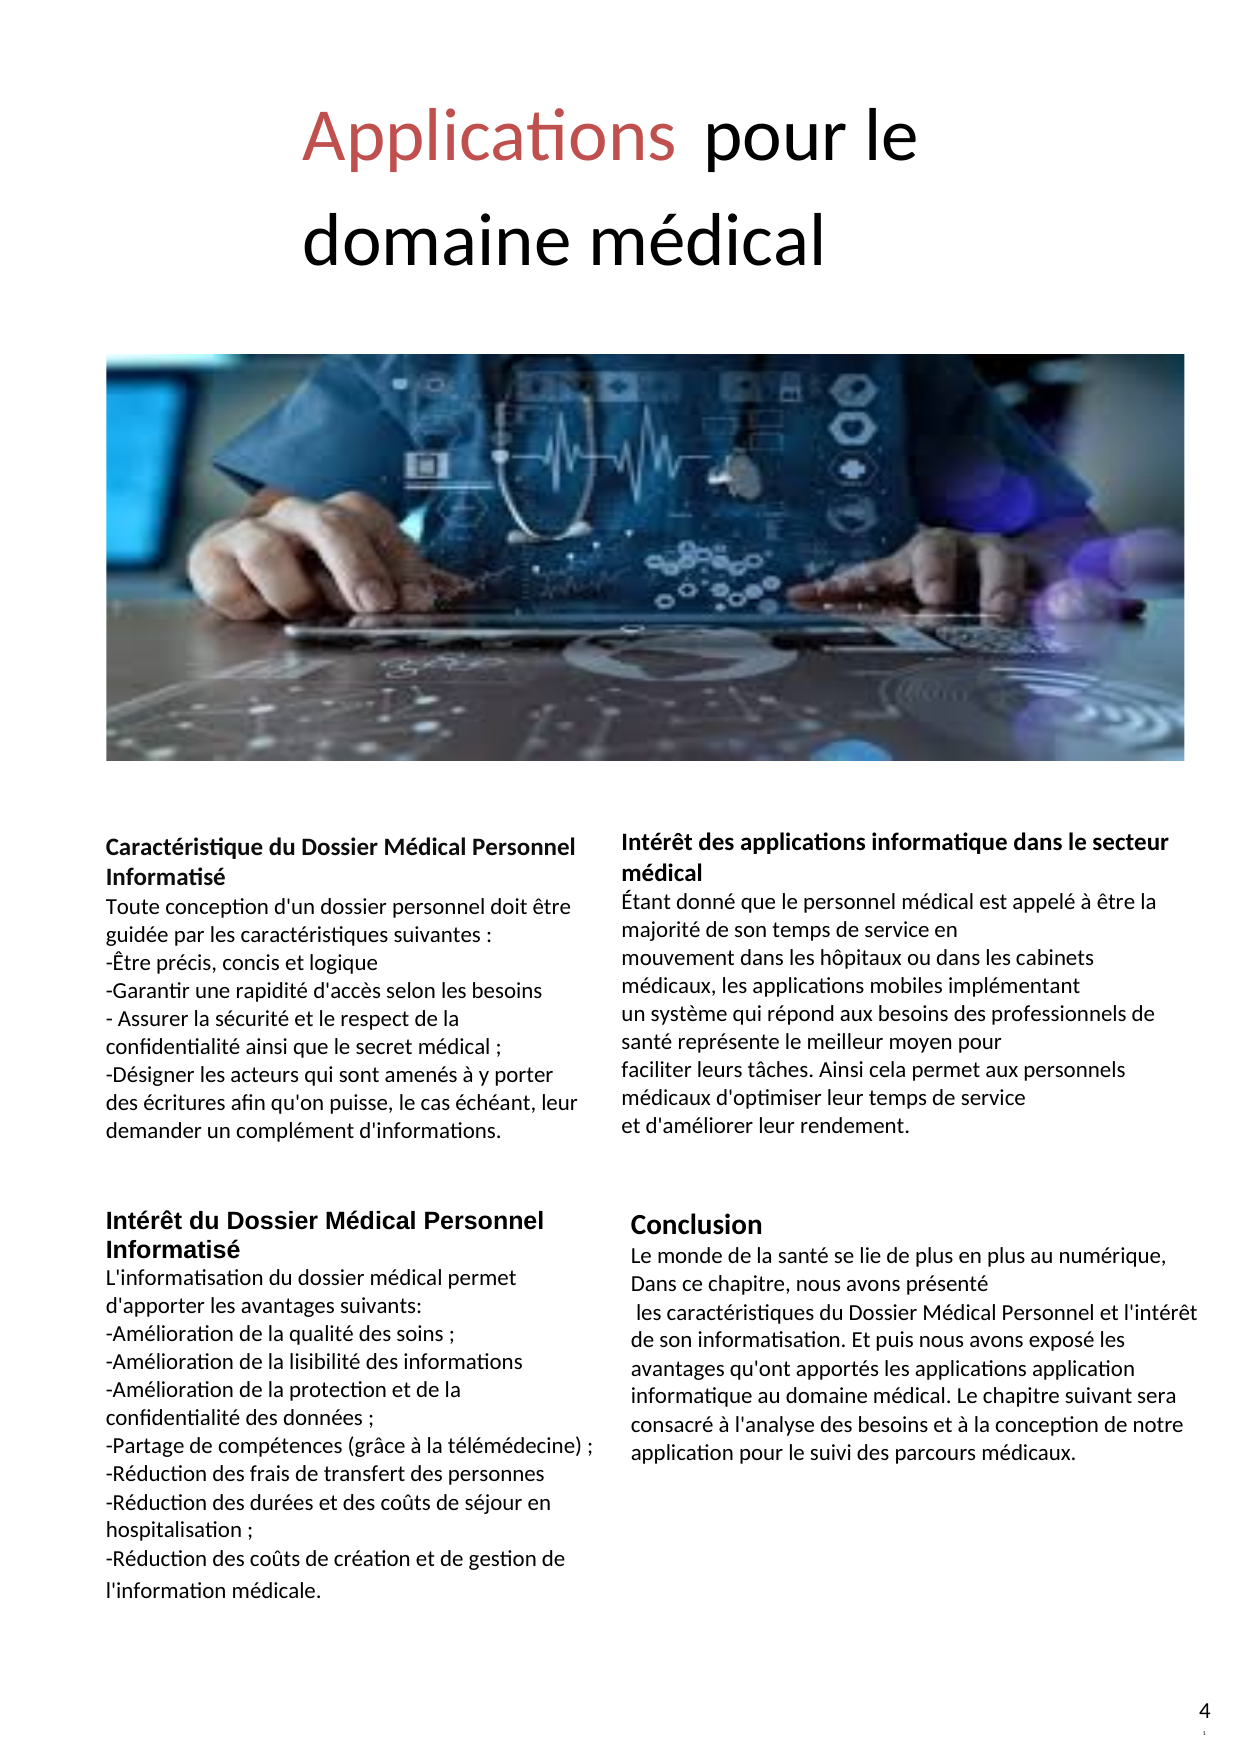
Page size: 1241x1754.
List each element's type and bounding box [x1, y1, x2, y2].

picture [106, 354, 1185, 761]
